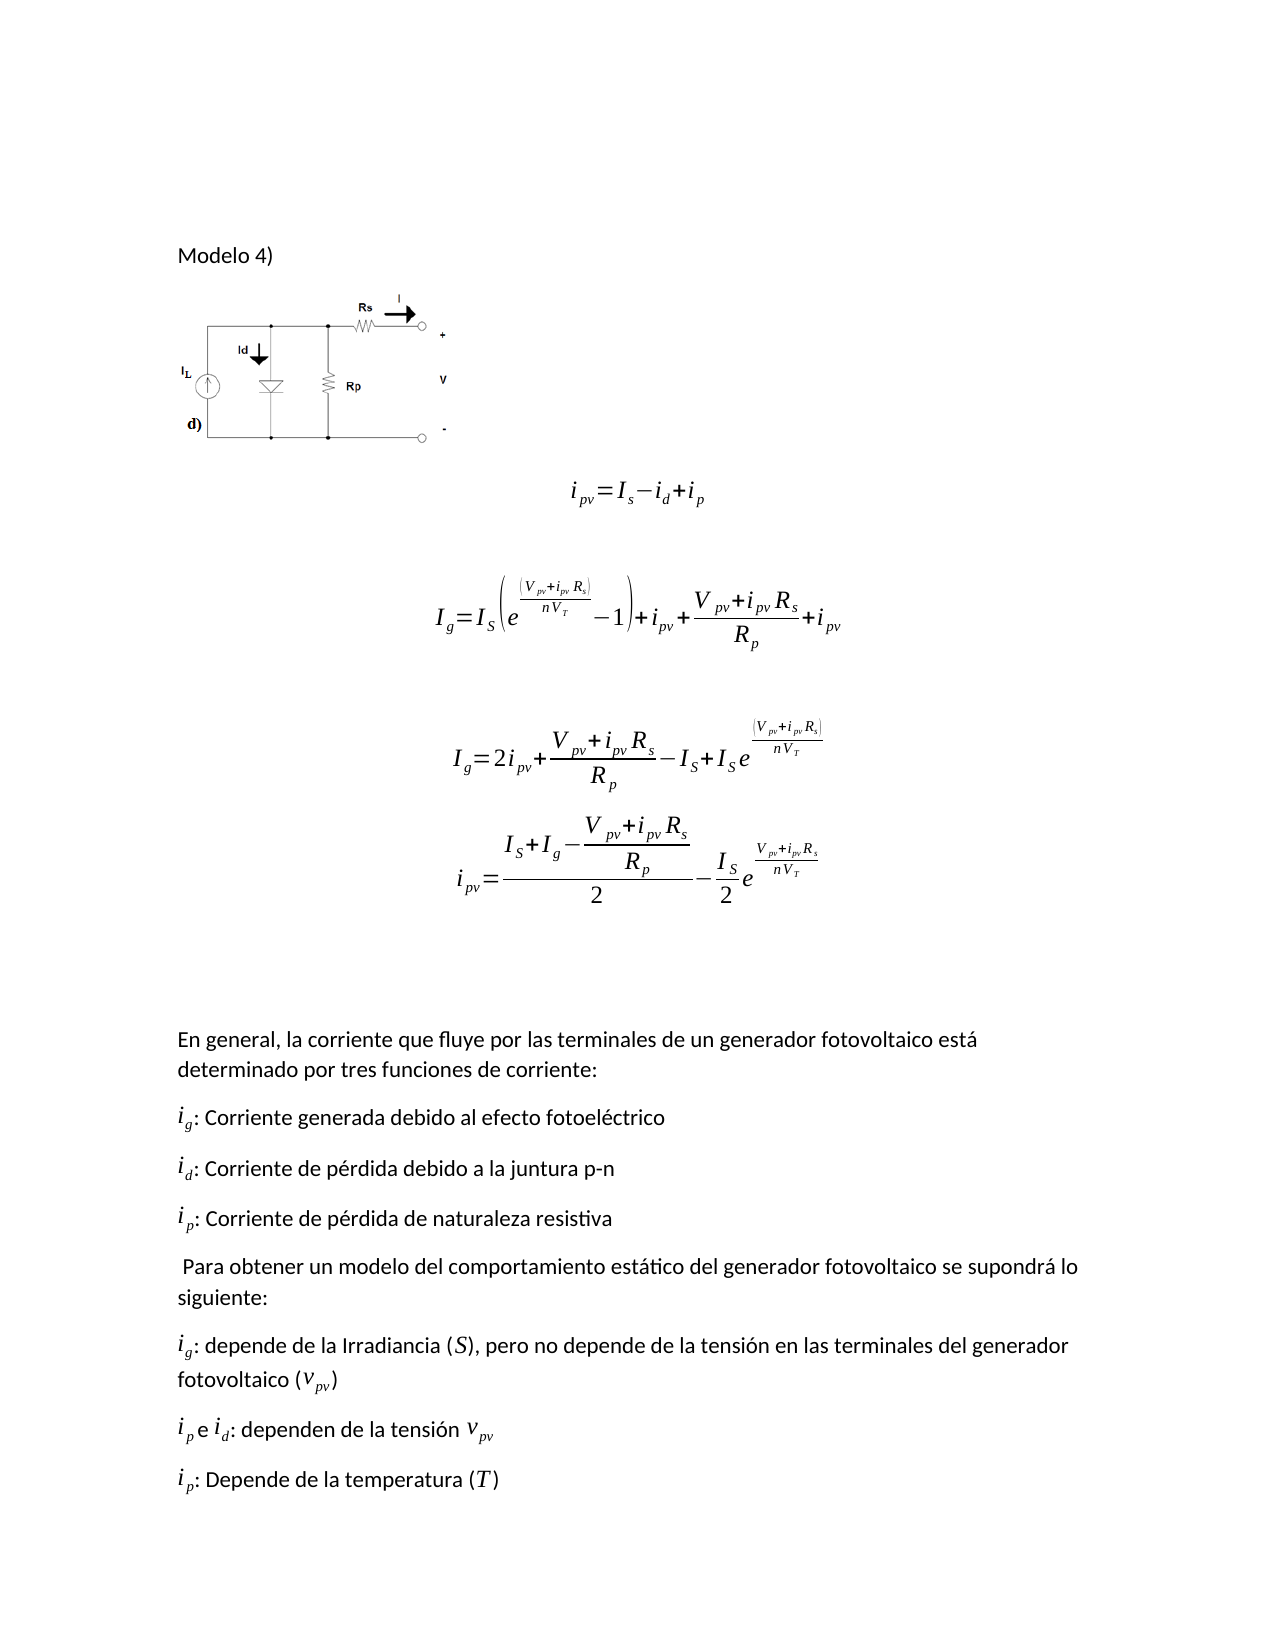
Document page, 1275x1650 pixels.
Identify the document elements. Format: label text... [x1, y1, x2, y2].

text Modelo 4) [177, 241, 1098, 269]
text En general, la corriente que fluye por las terminales de un generador fotovoltaico está determinado por tres funciones de corriente: [177, 1025, 1098, 1083]
text Para obtener un modelo del comportamiento estático del generador fotovoltaico se supondrá lo siguiente: [177, 1252, 1098, 1311]
text : depende de la Irradiancia (), pero no depende de la tensión en las terminales del generador fotovoltaico () [177, 1329, 1098, 1394]
text : Corriente de pérdida de naturaleza resistiva [177, 1202, 1098, 1233]
text : Corriente generada debido al efecto fotoeléctrico [177, 1102, 1098, 1133]
picture [177, 288, 485, 458]
text : Corriente de pérdida debido a la juntura p-n [177, 1152, 1098, 1183]
text e : dependen de la tensión [177, 1413, 1098, 1444]
text : Depende de la temperatura () [177, 1463, 1098, 1495]
